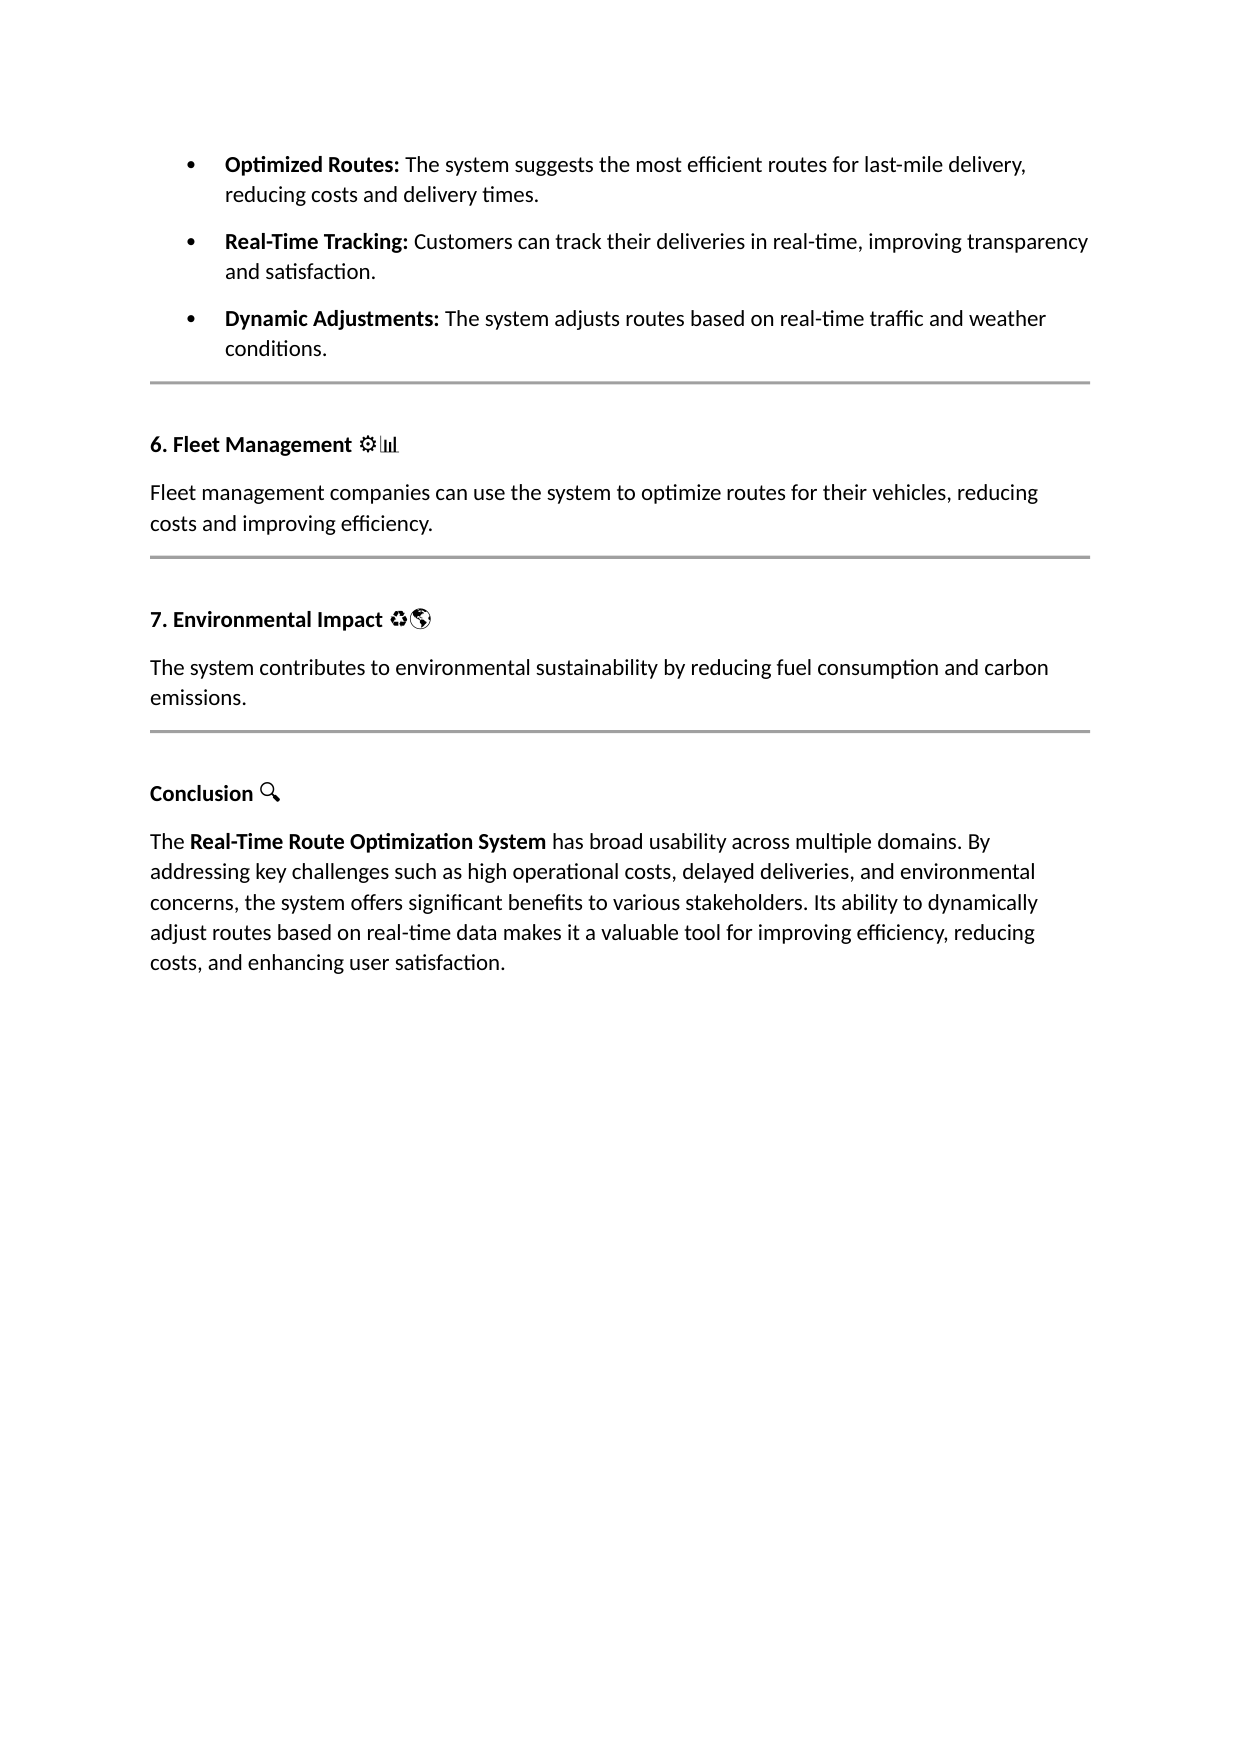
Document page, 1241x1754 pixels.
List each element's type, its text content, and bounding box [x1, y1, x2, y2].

text The system contributes to environmental sustainability by reducing fuel consumption and carbon emissions. [150, 653, 1090, 711]
text 7. Environmental Impact 🌱♻️🌎 [150, 602, 1090, 634]
list Dynamic Adjustments: The system adjusts routes based on real-time traffic and weather conditions. [187, 304, 1090, 362]
list Real-Time Tracking: Customers can track their deliveries in real-time, improving transparency and satisfaction. [187, 227, 1090, 285]
text Conclusion 🔍💡✅ [150, 777, 1090, 808]
list Optimized Routes: The system suggests the most efficient routes for last-mile delivery, reducing costs and delivery times. [187, 150, 1090, 208]
text Fleet management companies can use the system to optimize routes for their vehicles, reducing costs and improving efficiency. [150, 478, 1090, 537]
text The Real-Time Route Optimization System has broad usability across multiple domains. By addressing key challenges such as high operational costs, delayed deliveries, and environmental concerns, the system offers significant benefits to various stakeholders. Its ability to dynamically adjust routes based on real-time data makes it a valuable tool for improving efficiency, reducing costs, and enhancing user satisfaction. [150, 827, 1090, 976]
text 6. Fleet Management 🚚⚙️📊 [150, 428, 1090, 459]
